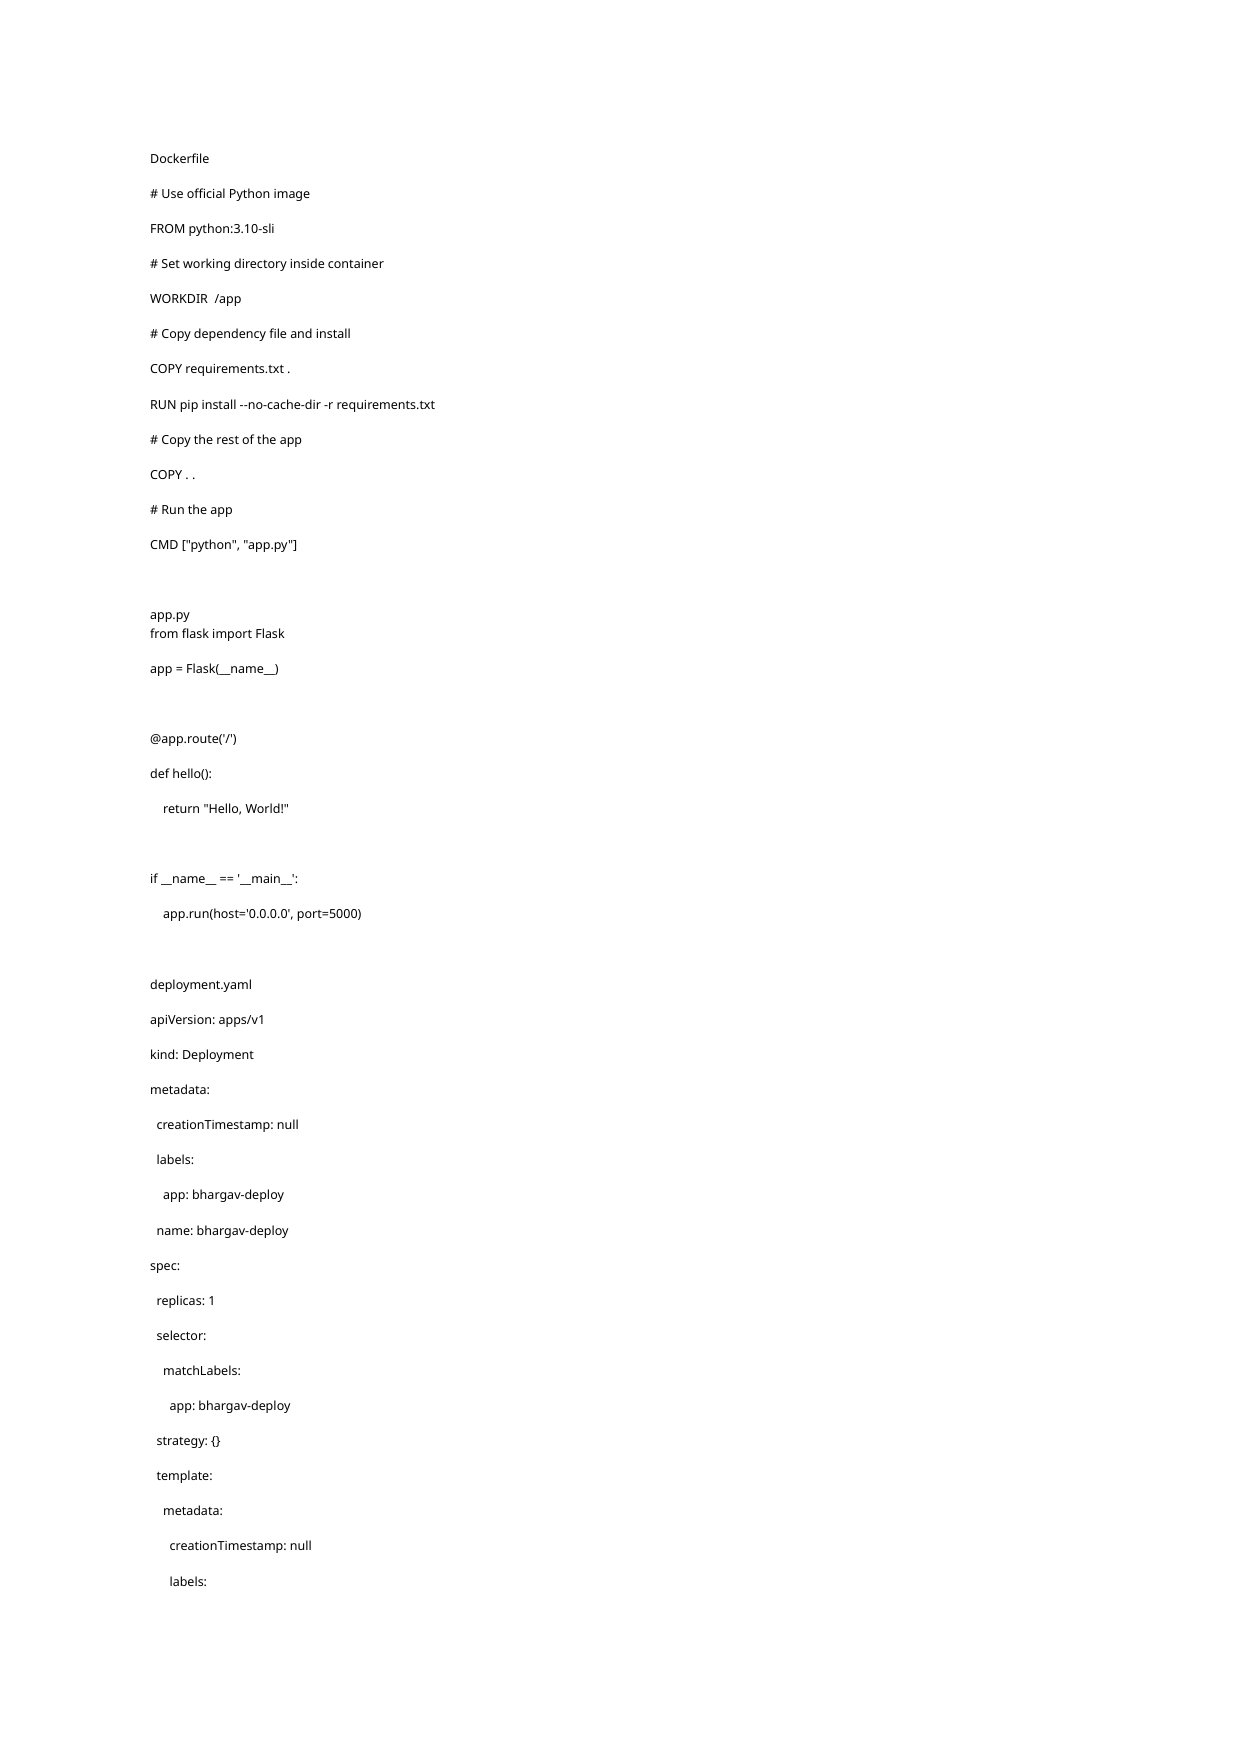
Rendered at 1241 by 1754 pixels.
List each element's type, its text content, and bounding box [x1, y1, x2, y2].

text labels: [150, 1573, 1090, 1590]
text WORKDIR /app [150, 290, 1090, 307]
text # Copy the rest of the app [150, 431, 1090, 448]
text app = Flask(__name__) [150, 660, 1090, 677]
text COPY . . [150, 466, 1090, 483]
text @app.route('/') [150, 730, 1090, 747]
text labels: [150, 1151, 1090, 1168]
text metadata: [150, 1081, 1090, 1098]
text matchLabels: [150, 1362, 1090, 1379]
text FROM python:3.10-sli [150, 220, 1090, 237]
text CMD ["python", "app.py"] [150, 536, 1090, 553]
text def hello(): [150, 765, 1090, 782]
text # Set working directory inside container [150, 255, 1090, 272]
text app.py from flask import Flask [150, 606, 1090, 642]
text # Run the app [150, 501, 1090, 518]
text COPY requirements.txt . [150, 361, 1090, 378]
text # Copy dependency file and install [150, 326, 1090, 343]
text return "Hello, World!" [150, 800, 1090, 817]
text name: bhargav-deploy [150, 1222, 1090, 1239]
text app.run(host='0.0.0.0', port=5000) [150, 906, 1090, 923]
text app: bhargav-deploy [150, 1397, 1090, 1414]
text spec: [150, 1257, 1090, 1274]
text kind: Deployment [150, 1046, 1090, 1063]
text selector: [150, 1327, 1090, 1344]
text RUN pip install --no-cache-dir -r requirements.txt [150, 396, 1090, 413]
text Dockerfile [150, 150, 1090, 167]
text creationTimestamp: null [150, 1537, 1090, 1554]
text creationTimestamp: null [150, 1116, 1090, 1133]
text strategy: {} [150, 1432, 1090, 1449]
text replicas: 1 [150, 1292, 1090, 1309]
text apiVersion: apps/v1 [150, 1011, 1090, 1028]
text template: [150, 1467, 1090, 1484]
text if __name__ == '__main__': [150, 871, 1090, 888]
text # Use official Python image [150, 185, 1090, 202]
text app: bhargav-deploy [150, 1186, 1090, 1203]
text metadata: [150, 1502, 1090, 1519]
text deployment.yaml [150, 976, 1090, 993]
